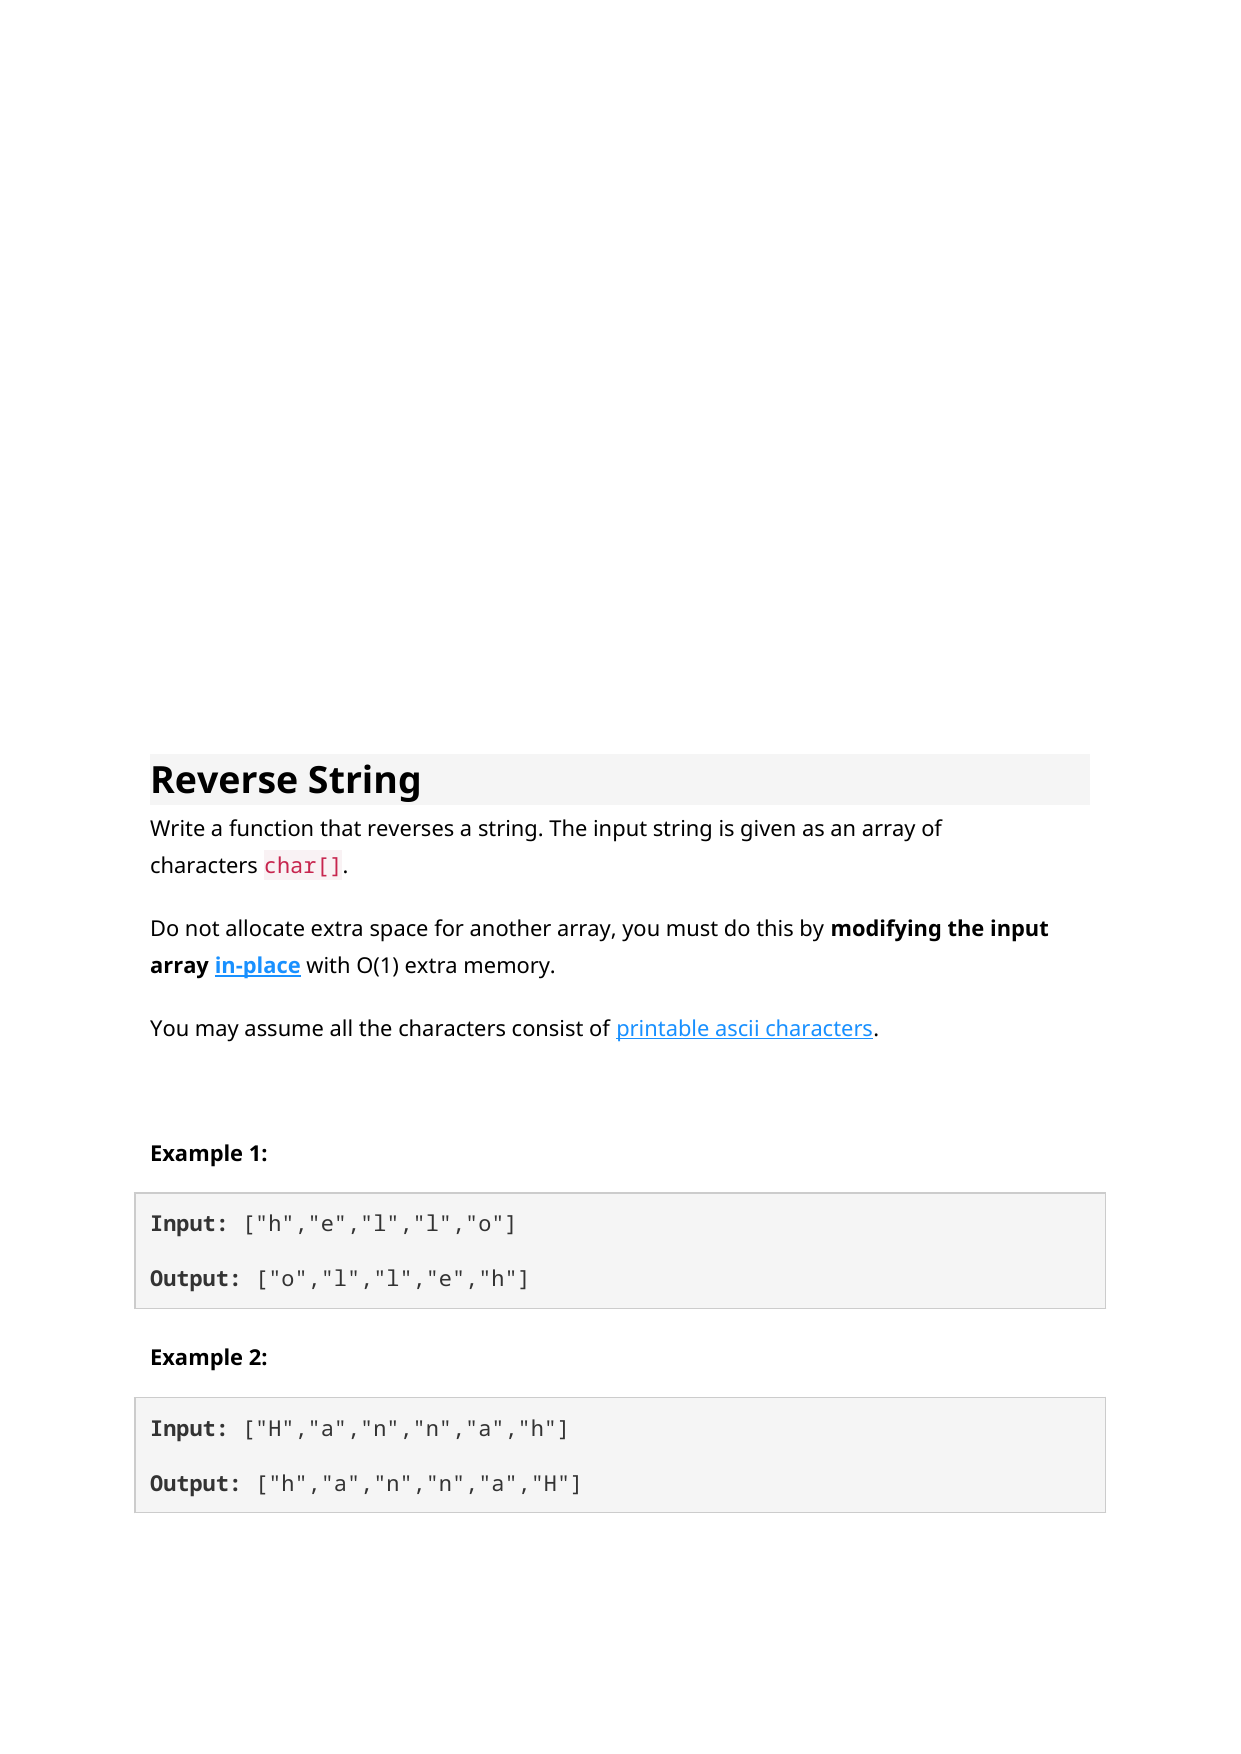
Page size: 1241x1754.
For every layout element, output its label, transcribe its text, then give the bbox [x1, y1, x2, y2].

text Example 1: [150, 1130, 1090, 1167]
text Input: ["h","e","l","l","o"] [136, 1194, 1105, 1238]
text Output: ["o","l","l","e","h"] [136, 1247, 1105, 1308]
text You may assume all the characters consist of printable ascii characters. [150, 1005, 1090, 1042]
text Reverse String [150, 754, 1090, 805]
text Write a function that reverses a string. The input string is given as an array of characters char[]. [150, 805, 1090, 880]
text Do not allocate extra space for another array, you must do this by modifying the input array in-place with O(1) extra memory. [150, 905, 1090, 980]
text Input: ["H","a","n","n","a","h"] [136, 1398, 1105, 1443]
text Example 2: [150, 1334, 1090, 1372]
text Output: ["h","a","n","n","a","H"] [136, 1451, 1105, 1512]
